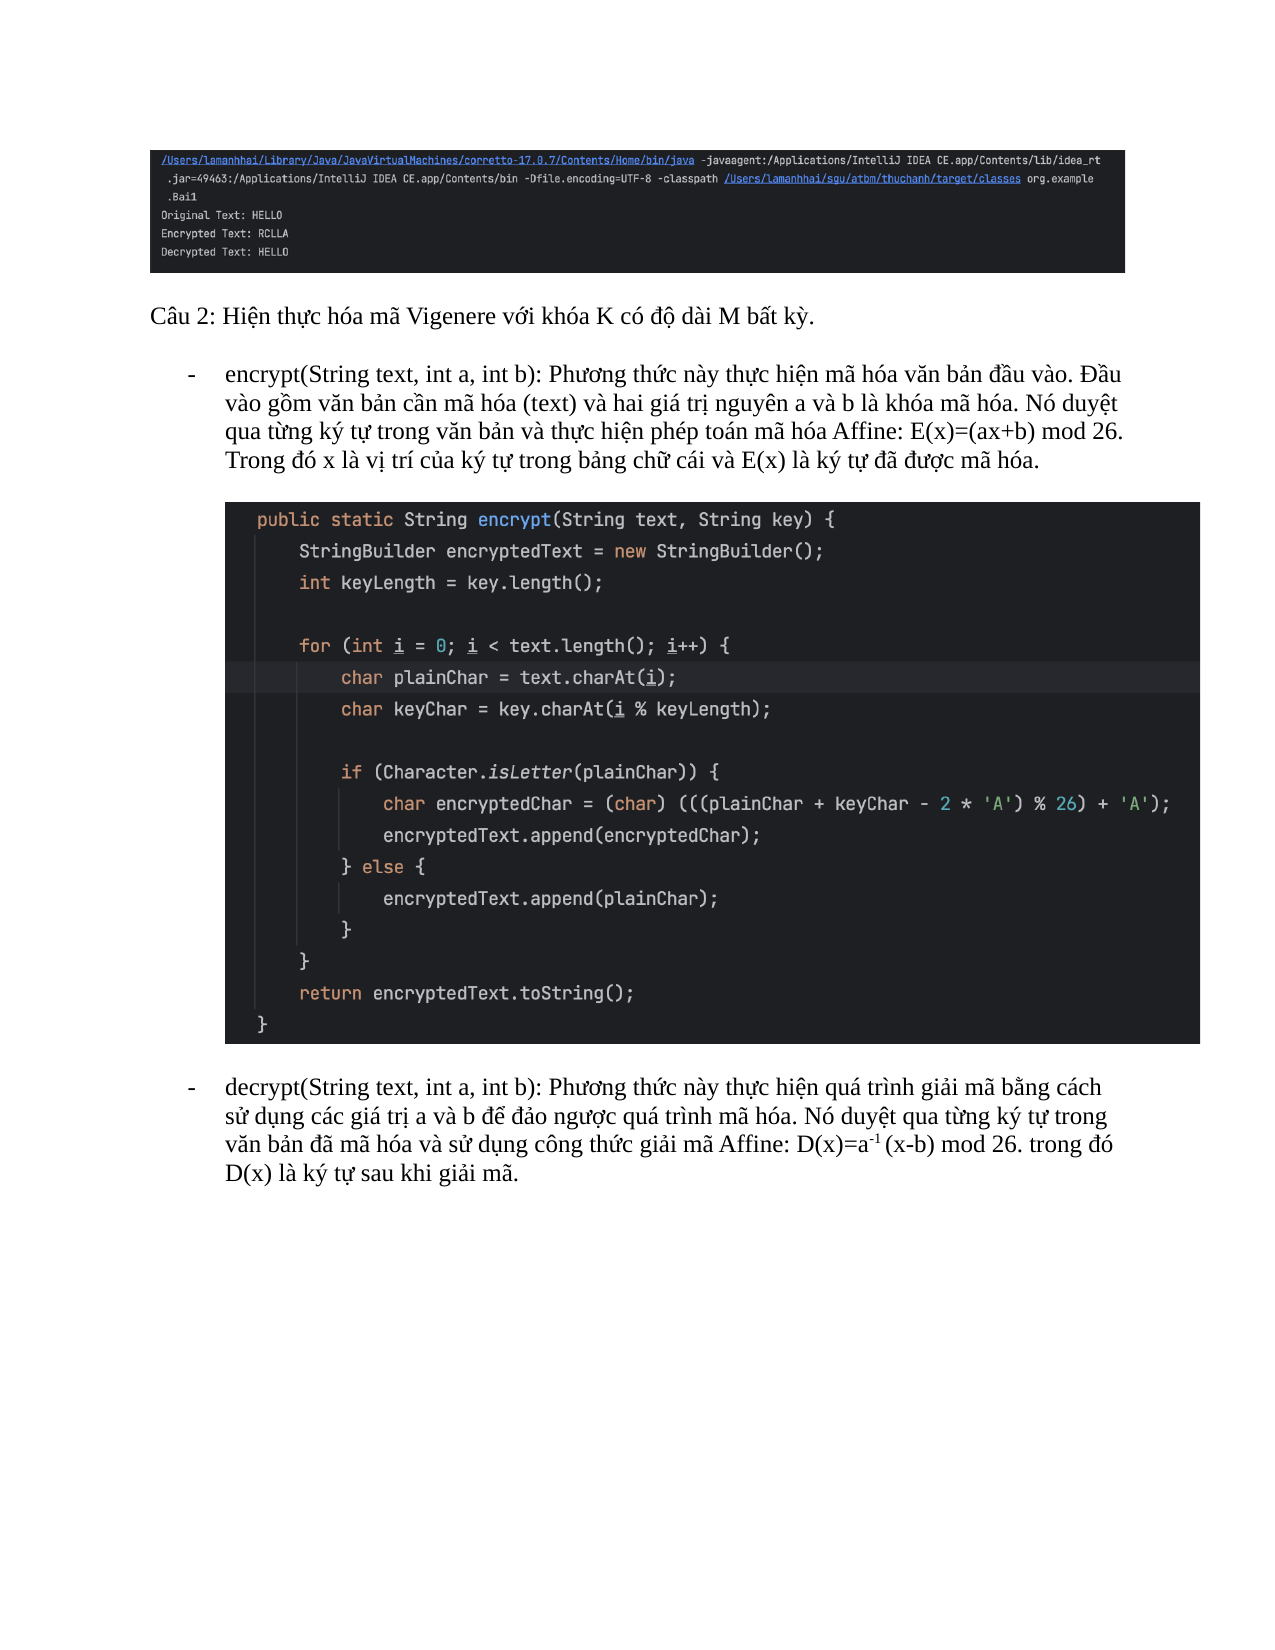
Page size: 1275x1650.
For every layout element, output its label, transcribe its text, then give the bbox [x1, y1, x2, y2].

list encrypt(String text, int a, int b): Phương thức này thực hiện mã hóa văn bản đầu vào. Đầu vào gồm văn bản cần mã hóa (text) và hai giá trị nguyên a và b là khóa mã hóa. Nó duyệt qua từng ký tự trong văn bản và thực hiện phép toán mã hóa Affine: E(x)=(ax+b) mod 26. Trong đó x là vị trí của ký tự trong bảng chữ cái và E(x) là ký tự đã được mã hóa. [187, 359, 1125, 474]
picture [150, 150, 1125, 273]
picture [225, 502, 1200, 1044]
list decrypt(String text, int a, int b): Phương thức này thực hiện quá trình giải mã bằng cách sử dụng các giá trị a và b để đảo ngược quá trình mã hóa. Nó duyệt qua từng ký tự trong văn bản đã mã hóa và sử dụng công thức giải mã Affine: D(x)=a-1 (x-b) mod 26. trong đó D(x) là ký tự sau khi giải mã. [187, 1072, 1125, 1187]
text Câu 2: Hiện thực hóa mã Vigenere với khóa K có độ dài M bất kỳ. [150, 301, 1125, 330]
